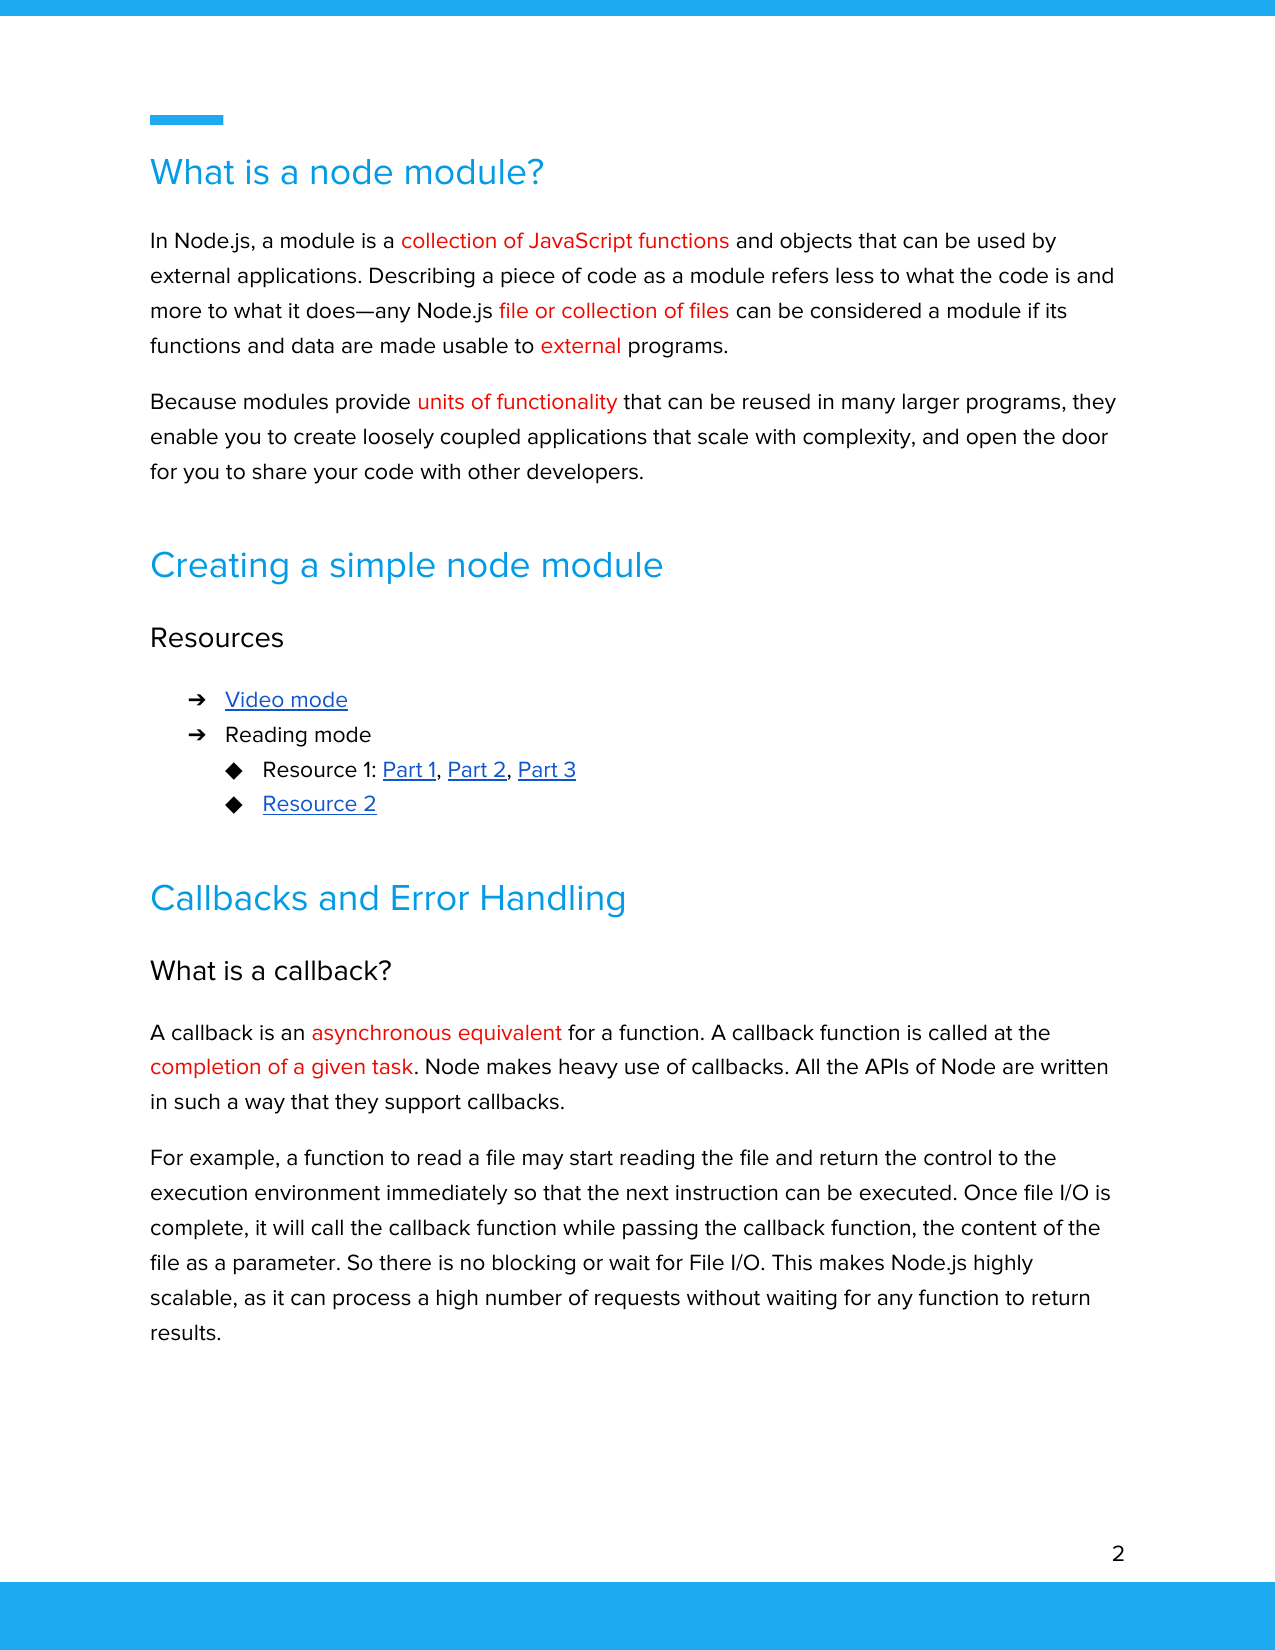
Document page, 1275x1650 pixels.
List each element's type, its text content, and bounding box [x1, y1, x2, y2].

picture [0, 1582, 1275, 1650]
subtitle Callbacks and Error Handling [150, 876, 1125, 921]
list Resource 2 [225, 791, 1125, 819]
subtitle Resources [150, 621, 1125, 656]
list Video mode [187, 686, 1125, 714]
subtitle What is a callback? [150, 954, 1125, 989]
text Because modules provide units of functionality that can be reused in many larger programs, they enable you to create loosely coupled applications that scale with complexity, and open the door for you to share your code with other developers. [150, 388, 1125, 486]
picture [0, 0, 1275, 16]
subtitle What is a node module? [150, 150, 1125, 196]
list Resource 1: Part 1, Part 2, Part 3 [225, 756, 1125, 784]
list Reading mode [187, 721, 1125, 749]
text For example, a function to read a file may start reading the file and return the control to the execution environment immediately so that the next instruction can be executed. Once file I/O is complete, it will call the callback function while passing the callback function, the content of the file as a parameter. So there is no blocking or wait for File I/O. This makes Node.js highly scalable, as it can process a high number of requests without waiting for any function to return results. [150, 1144, 1125, 1347]
text A callback is an asynchronous equivalent for a function. A callback function is called at the completion of a given task. Node makes heavy use of callbacks. All the APIs of Node are written in such a way that they support callbacks. [150, 1019, 1125, 1117]
subtitle Creating a simple node module [150, 543, 1125, 589]
text In Node.js, a module is a collection of JavaScript functions and objects that can be used by external applications. Describing a piece of code as a module refers less to what the code is and more to what it does—any Node.js file or collection of files can be considered a module if its functions and data are made usable to external programs. [150, 228, 1125, 361]
picture [150, 115, 224, 125]
